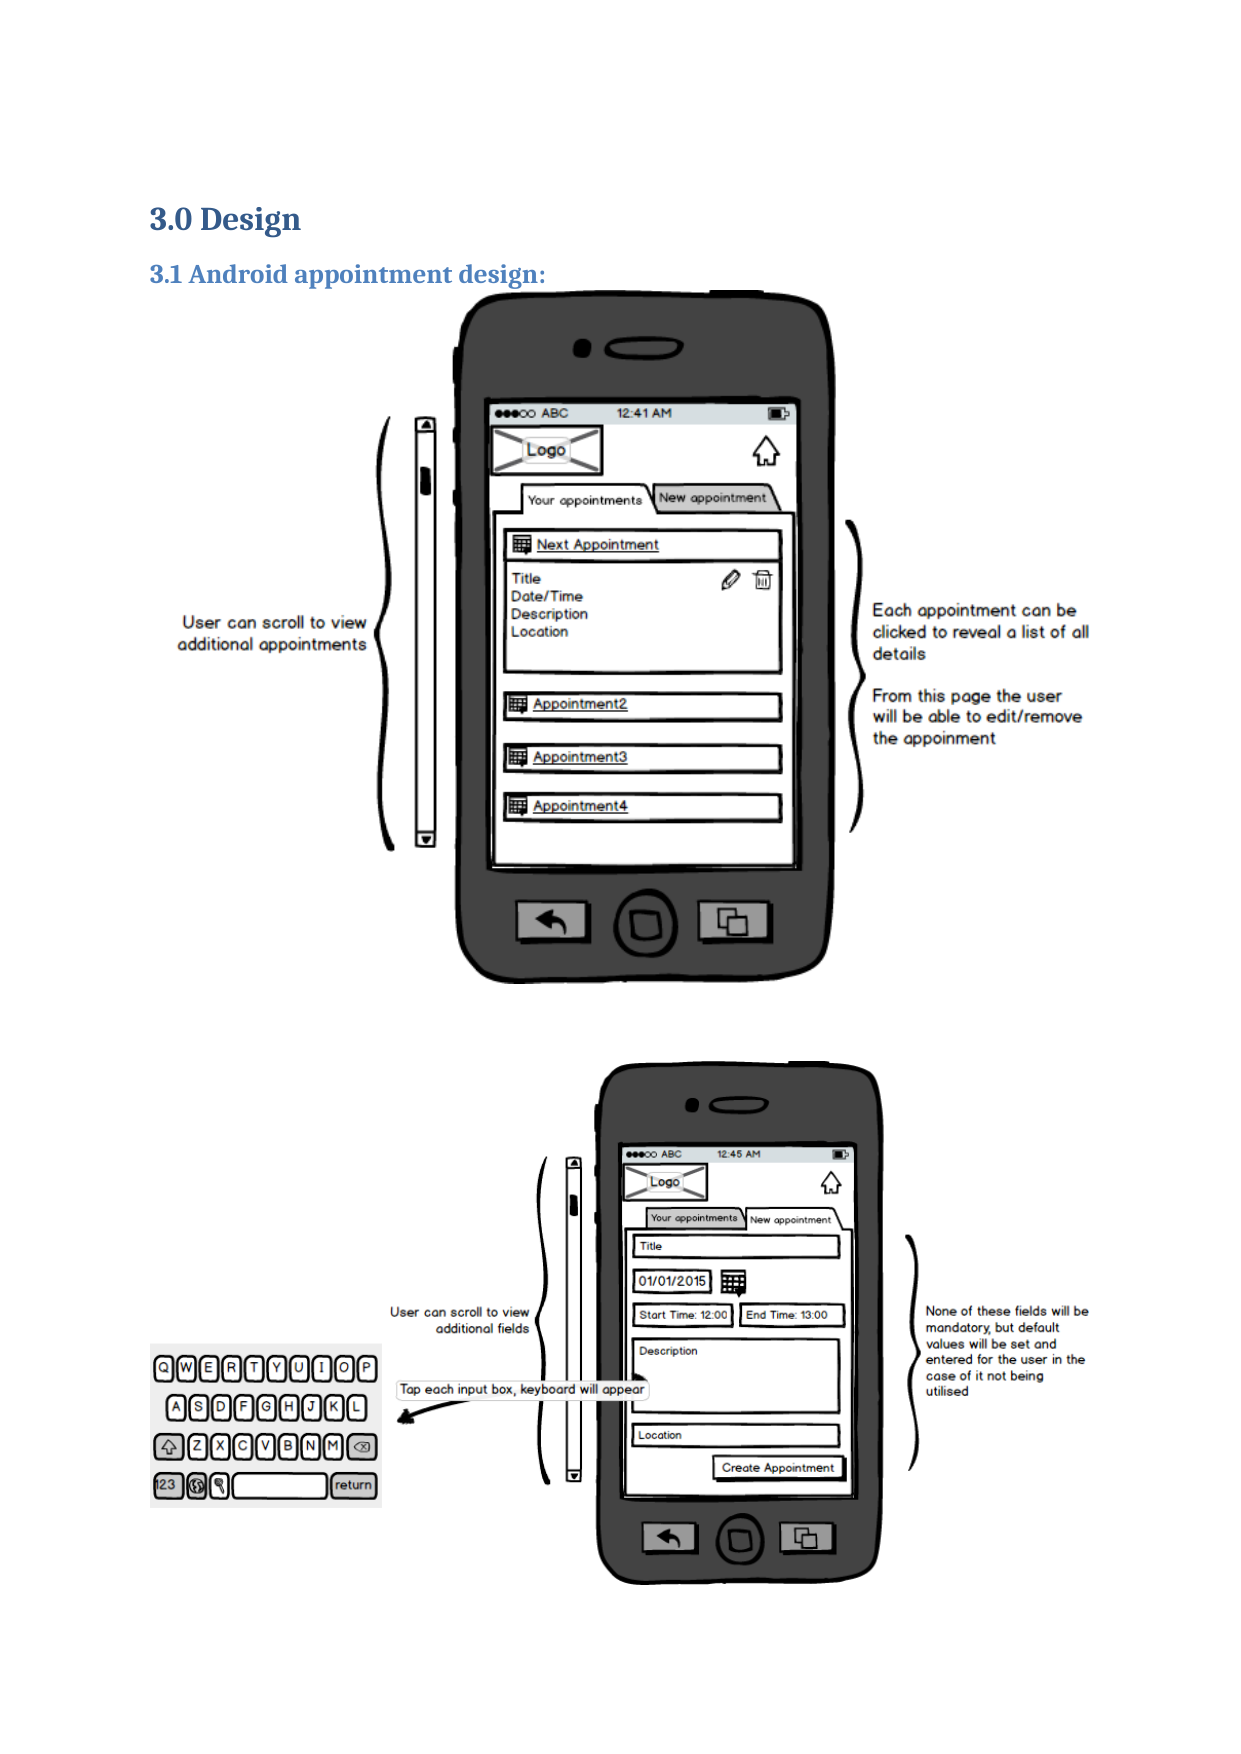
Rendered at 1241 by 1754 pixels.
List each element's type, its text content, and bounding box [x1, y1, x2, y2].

picture [150, 1061, 1090, 1585]
picture [150, 290, 1090, 984]
subtitle Design [150, 200, 1090, 238]
subtitle 3.1 Android appointment design: [150, 259, 1090, 290]
